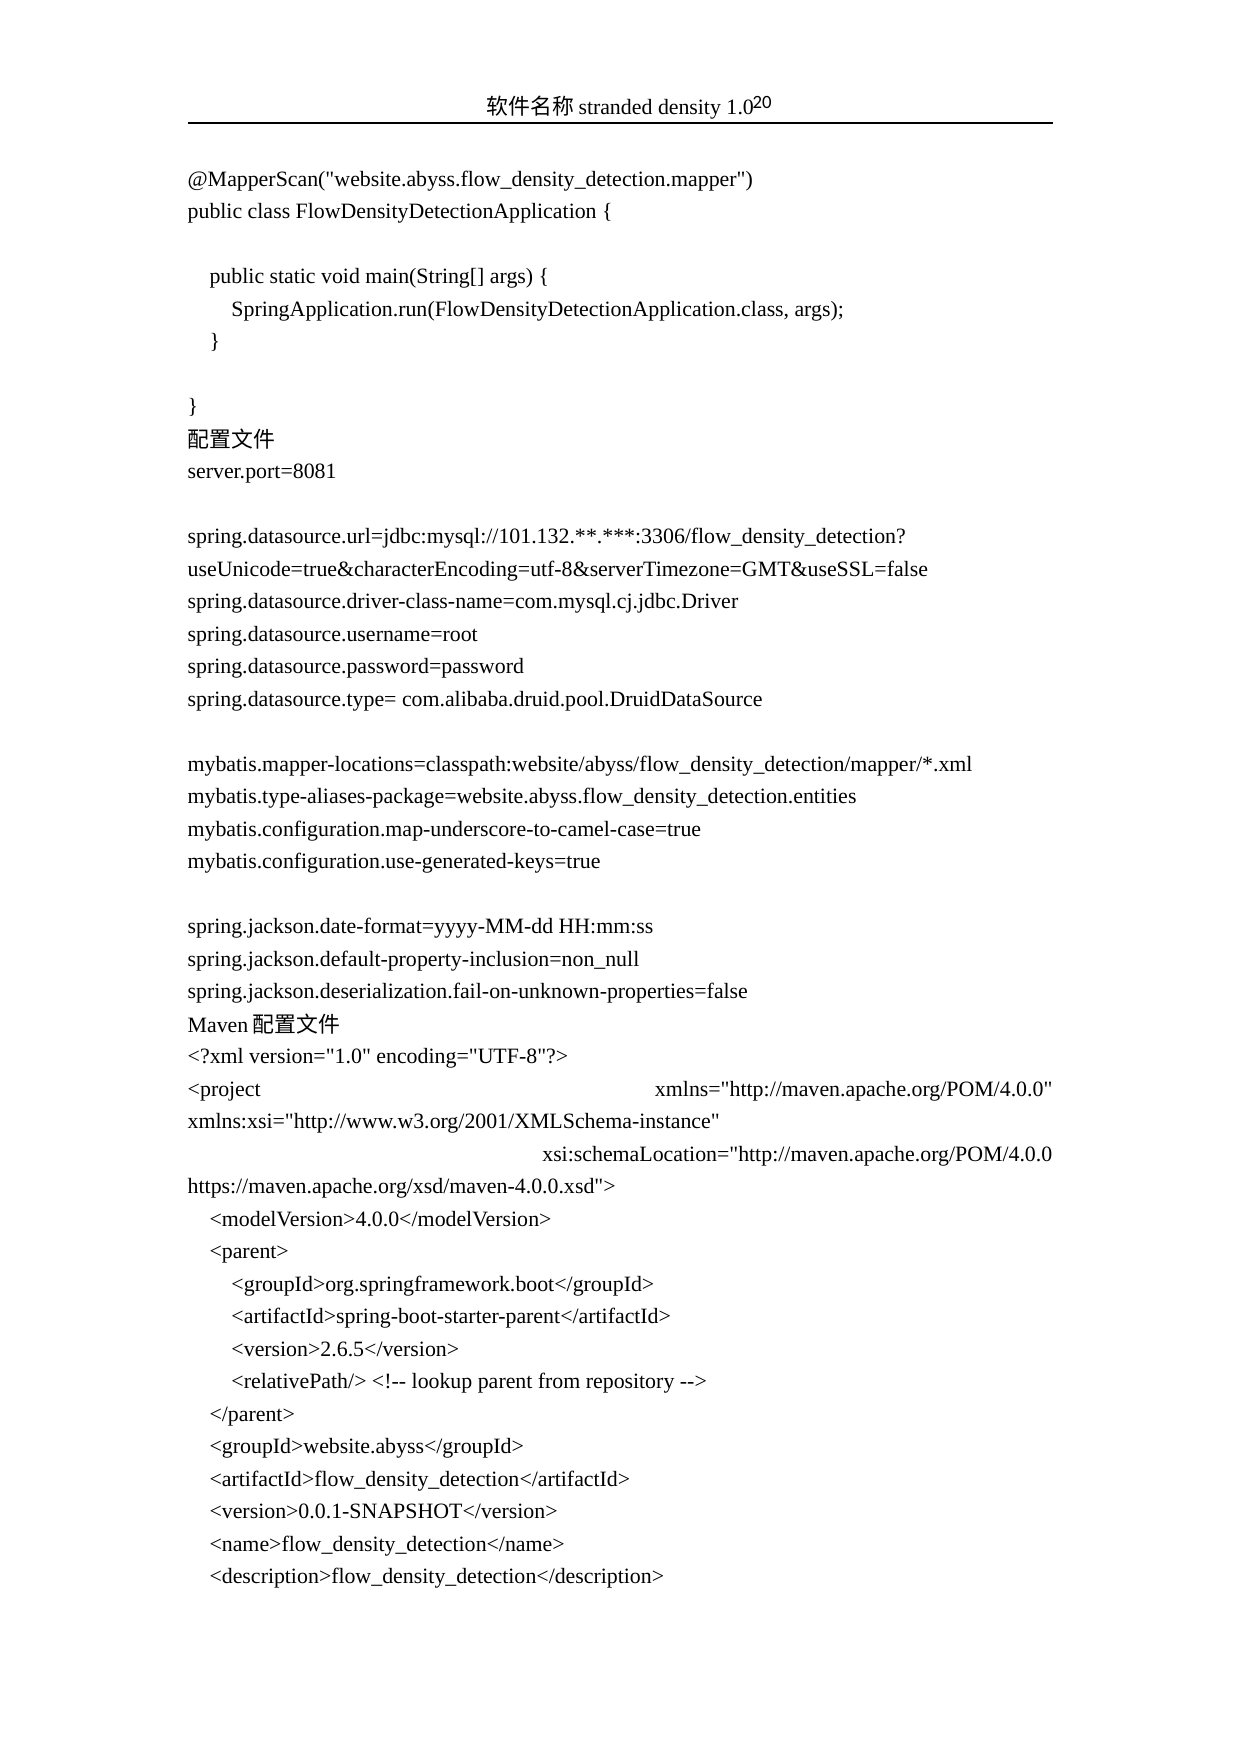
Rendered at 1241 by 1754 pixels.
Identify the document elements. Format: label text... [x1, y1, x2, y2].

text } [187, 389, 1053, 422]
text spring.jackson.date-format=yyyy-MM-dd HH:mm:ss [187, 909, 1053, 942]
text <groupId>org.springframework.boot</groupId> [187, 1267, 1053, 1299]
text SpringApplication.run(FlowDensityDetectionApplication.class, args); [187, 292, 1053, 324]
text @MapperScan("website.abyss.flow_density_detection.mapper") [187, 162, 1053, 194]
text spring.jackson.default-property-inclusion=non_null [187, 942, 1053, 974]
text <relativePath/> <!-- lookup parent from repository --> [187, 1364, 1053, 1397]
text mybatis.type-aliases-package=website.abyss.flow_density_detection.entities [187, 779, 1053, 812]
text <description>flow_density_detection</description> [187, 1559, 1053, 1592]
text mybatis.configuration.use-generated-keys=true [187, 844, 1053, 877]
text <parent> [187, 1234, 1053, 1267]
text } [187, 324, 1053, 357]
text public class FlowDensityDetectionApplication { [187, 194, 1053, 227]
text <groupId>website.abyss</groupId> [187, 1429, 1053, 1462]
text <project xmlns="http://maven.apache.org/POM/4.0.0" xmlns:xsi="http://www.w3.org/2001/XMLSchema-instance" [187, 1072, 1053, 1137]
text server.port=8081 [187, 454, 1053, 487]
text public static void main(String[] args) { [187, 259, 1053, 292]
text <artifactId>flow_density_detection</artifactId> [187, 1462, 1053, 1494]
text mybatis.configuration.map-underscore-to-camel-case=true [187, 812, 1053, 844]
text <version>2.6.5</version> [187, 1332, 1053, 1364]
text <modelVersion>4.0.0</modelVersion> [187, 1202, 1053, 1234]
text xsi:schemaLocation="http://maven.apache.org/POM/4.0.0 https://maven.apache.org/xsd/maven-4.0.0.xsd"> [187, 1137, 1053, 1202]
text <?xml version="1.0" encoding="UTF-8"?> [187, 1039, 1053, 1072]
text </parent> [187, 1397, 1053, 1429]
text spring.datasource.type= com.alibaba.druid.pool.DruidDataSource [187, 682, 1053, 714]
text mybatis.mapper-locations=classpath:website/abyss/flow_density_detection/mapper/*.xml [187, 747, 1053, 779]
text <version>0.0.1-SNAPSHOT</version> [187, 1494, 1053, 1527]
text spring.datasource.username=root [187, 617, 1053, 649]
text Maven配置文件 [187, 1007, 1053, 1039]
text <artifactId>spring-boot-starter-parent</artifactId> [187, 1299, 1053, 1332]
text spring.datasource.url=jdbc:mysql://101.132.**.***:3306/flow_density_detection?useUnicode=true&characterEncoding=utf-8&serverTimezone=GMT&useSSL=false [187, 519, 1053, 584]
text 配置文件 [187, 422, 1053, 454]
text spring.jackson.deserialization.fail-on-unknown-properties=false [187, 974, 1053, 1007]
text <name>flow_density_detection</name> [187, 1527, 1053, 1559]
text spring.datasource.driver-class-name=com.mysql.cj.jdbc.Driver [187, 584, 1053, 617]
text spring.datasource.password=password [187, 649, 1053, 682]
